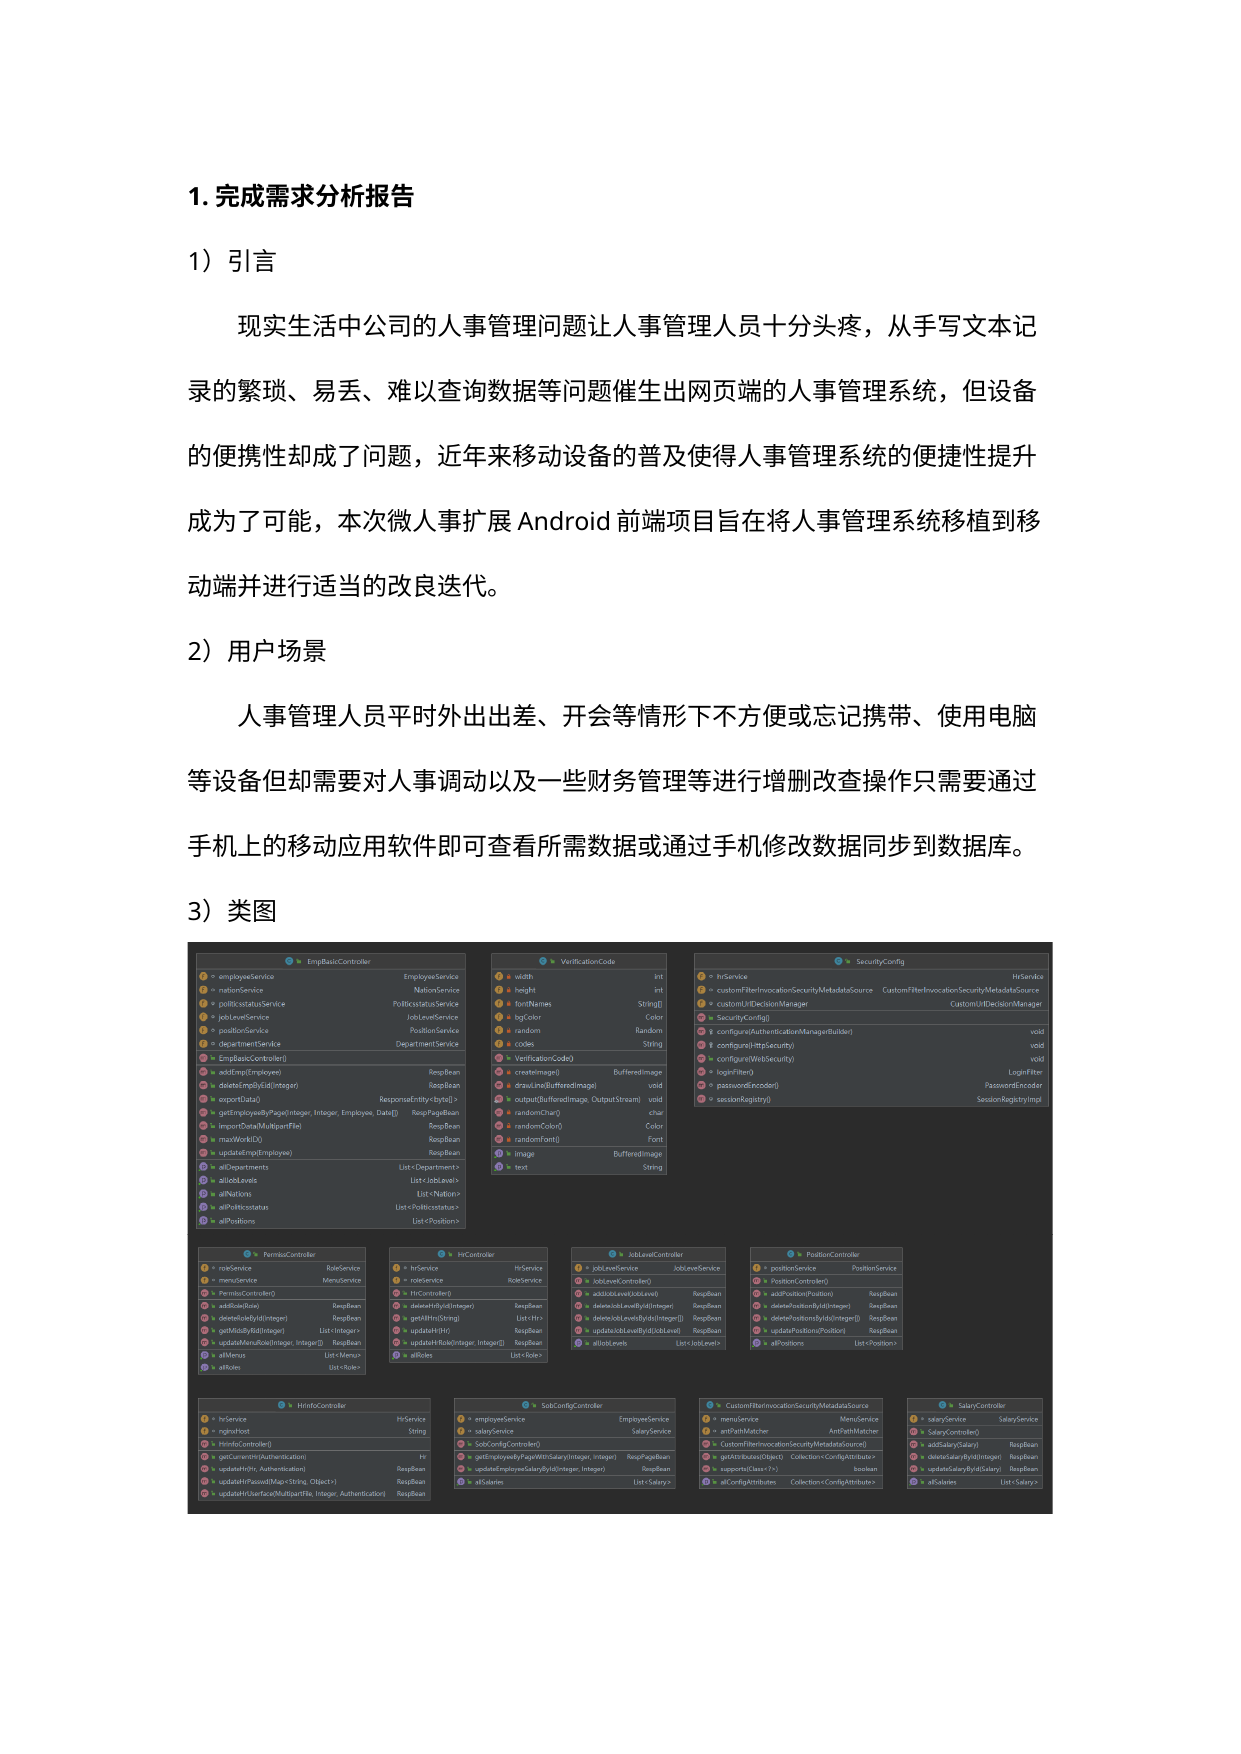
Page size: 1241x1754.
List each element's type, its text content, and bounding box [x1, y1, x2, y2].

text 3）类图 [187, 877, 1053, 942]
list 完成需求分析报告 [187, 162, 1053, 227]
text 现实生活中公司的人事管理问题让人事管理人员十分头疼，从手写文本记录的繁琐、易丢、难以查询数据等问题催生出网页端的人事管理系统，但设备的便携性却成了问题，近年来移动设备的普及使得人事管理系统的便捷性提升成为了可能，本次微人事扩展Android前端项目旨在将人事管理系统移植到移动端并进行适当的改良迭代。 [187, 292, 1053, 617]
text 1）引言 [187, 227, 1053, 292]
text 2）用户场景 [187, 617, 1053, 682]
text 人事管理人员平时外出出差、开会等情形下不方便或忘记携带、使用电脑等设备但却需要对人事调动以及一些财务管理等进行增删改查操作只需要通过手机上的移动应用软件即可查看所需数据或通过手机修改数据同步到数据库。 [187, 682, 1053, 877]
picture [187, 942, 1053, 1514]
